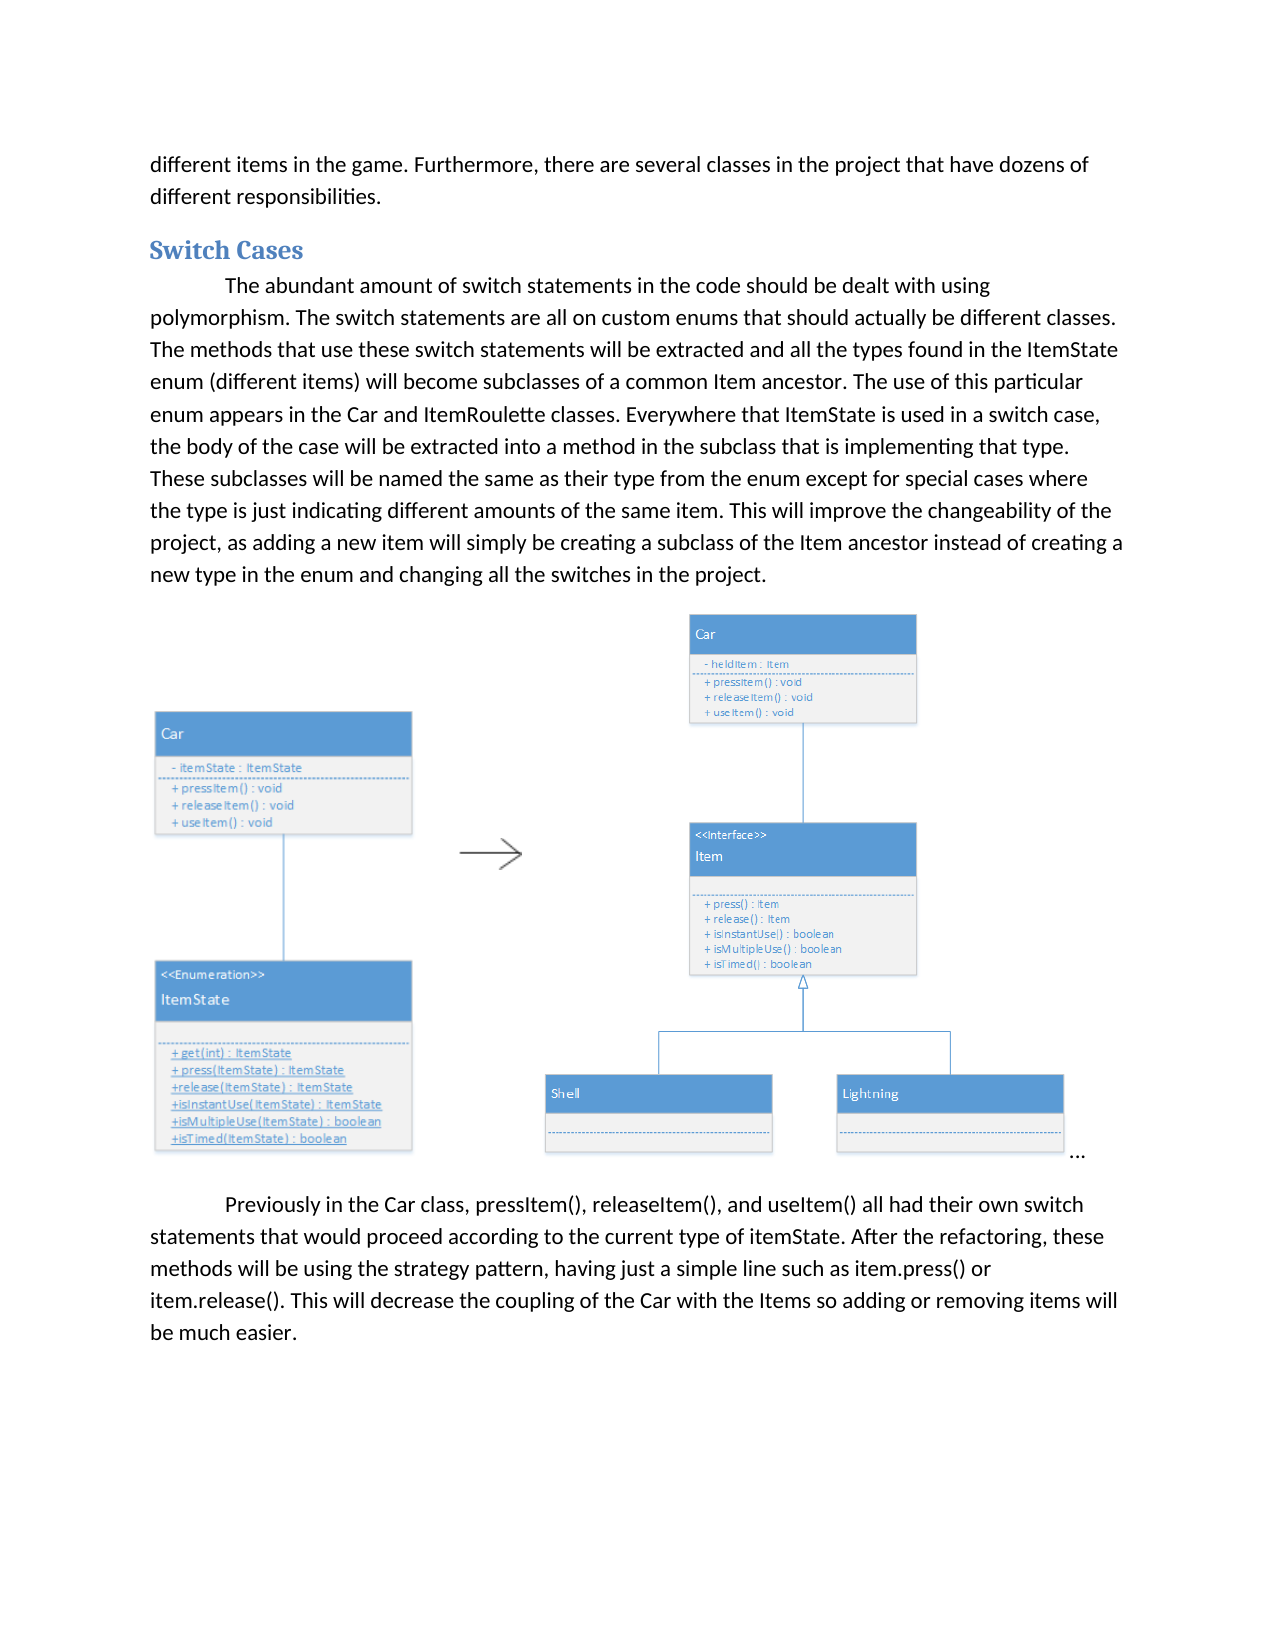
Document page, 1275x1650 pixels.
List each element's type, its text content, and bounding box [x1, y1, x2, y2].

picture [150, 710, 418, 1159]
subtitle Switch Cases [150, 235, 1125, 266]
picture [540, 613, 1069, 1159]
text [150, 150, 1125, 210]
text The abundant amount of switch statements in the code should be dealt with using polymorphism. The switch statements are all on custom enums that should actually be different classes. The methods that use these switch statements will be extracted and all the types found in the ItemState enum (different items) will become subclasses of a common Item ancestor. The use of this particular enum appears in the Car and ItemRoulette classes. Everywhere that ItemState is used in a switch case, the body of the case will be extracted into a method in the subclass that is implementing that type. These subclasses will be named the same as their type from the enum except for special cases where the type is just indicating different amounts of the same item. This will improve the changeability of the project, as adding a new item will simply be creating a subclass of the Item ancestor instead of creating a new type in the enum and changing all the switches in the project. [150, 271, 1125, 589]
text Previously in the Car class, pressItem(), releaseItem(), and useItem() all had their own switch statements that would proceed according to the current type of itemState. After the refactoring, these methods will be using the strategy pattern, having just a simple line such as item.press() or item.release(). This will decrease the coupling of the Car with the Items so adding or removing items will be much easier. [150, 1190, 1125, 1346]
picture [459, 838, 522, 870]
